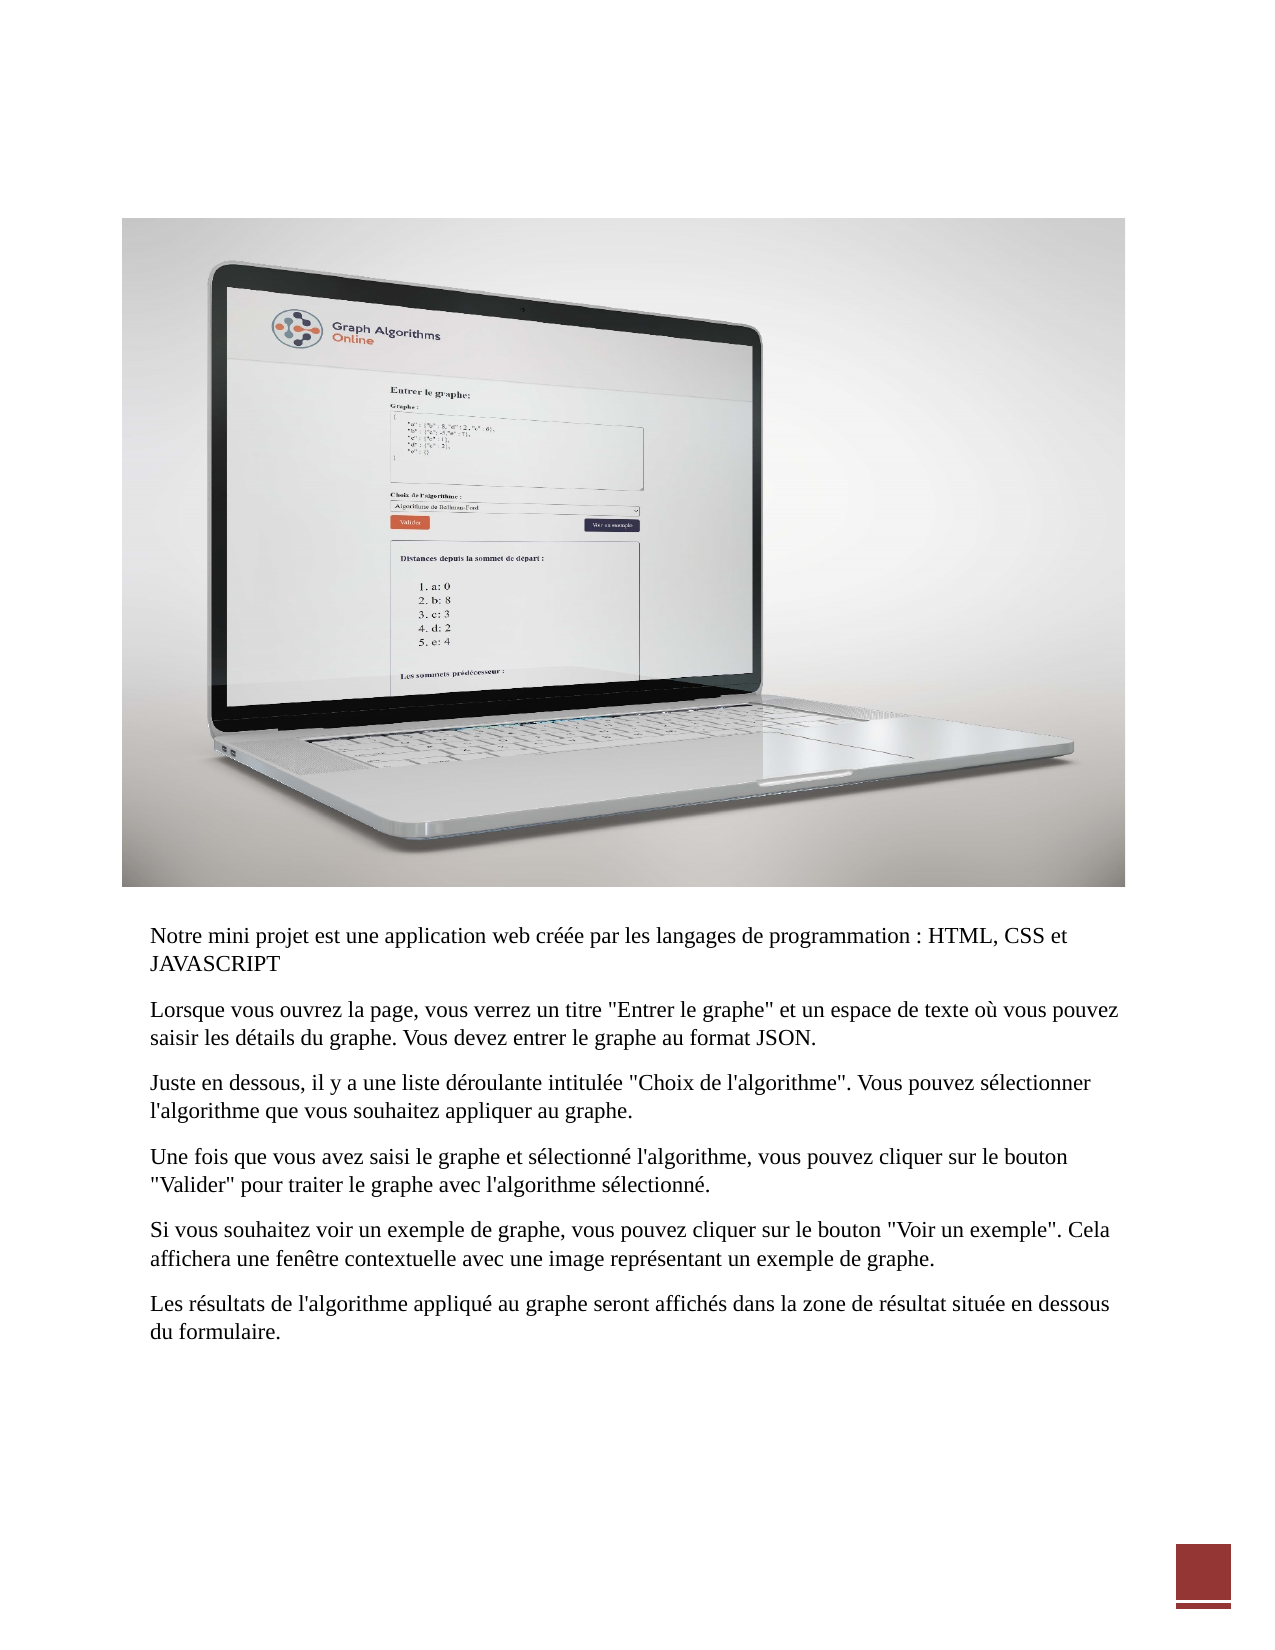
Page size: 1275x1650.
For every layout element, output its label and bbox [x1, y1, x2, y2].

picture [122, 218, 1125, 887]
